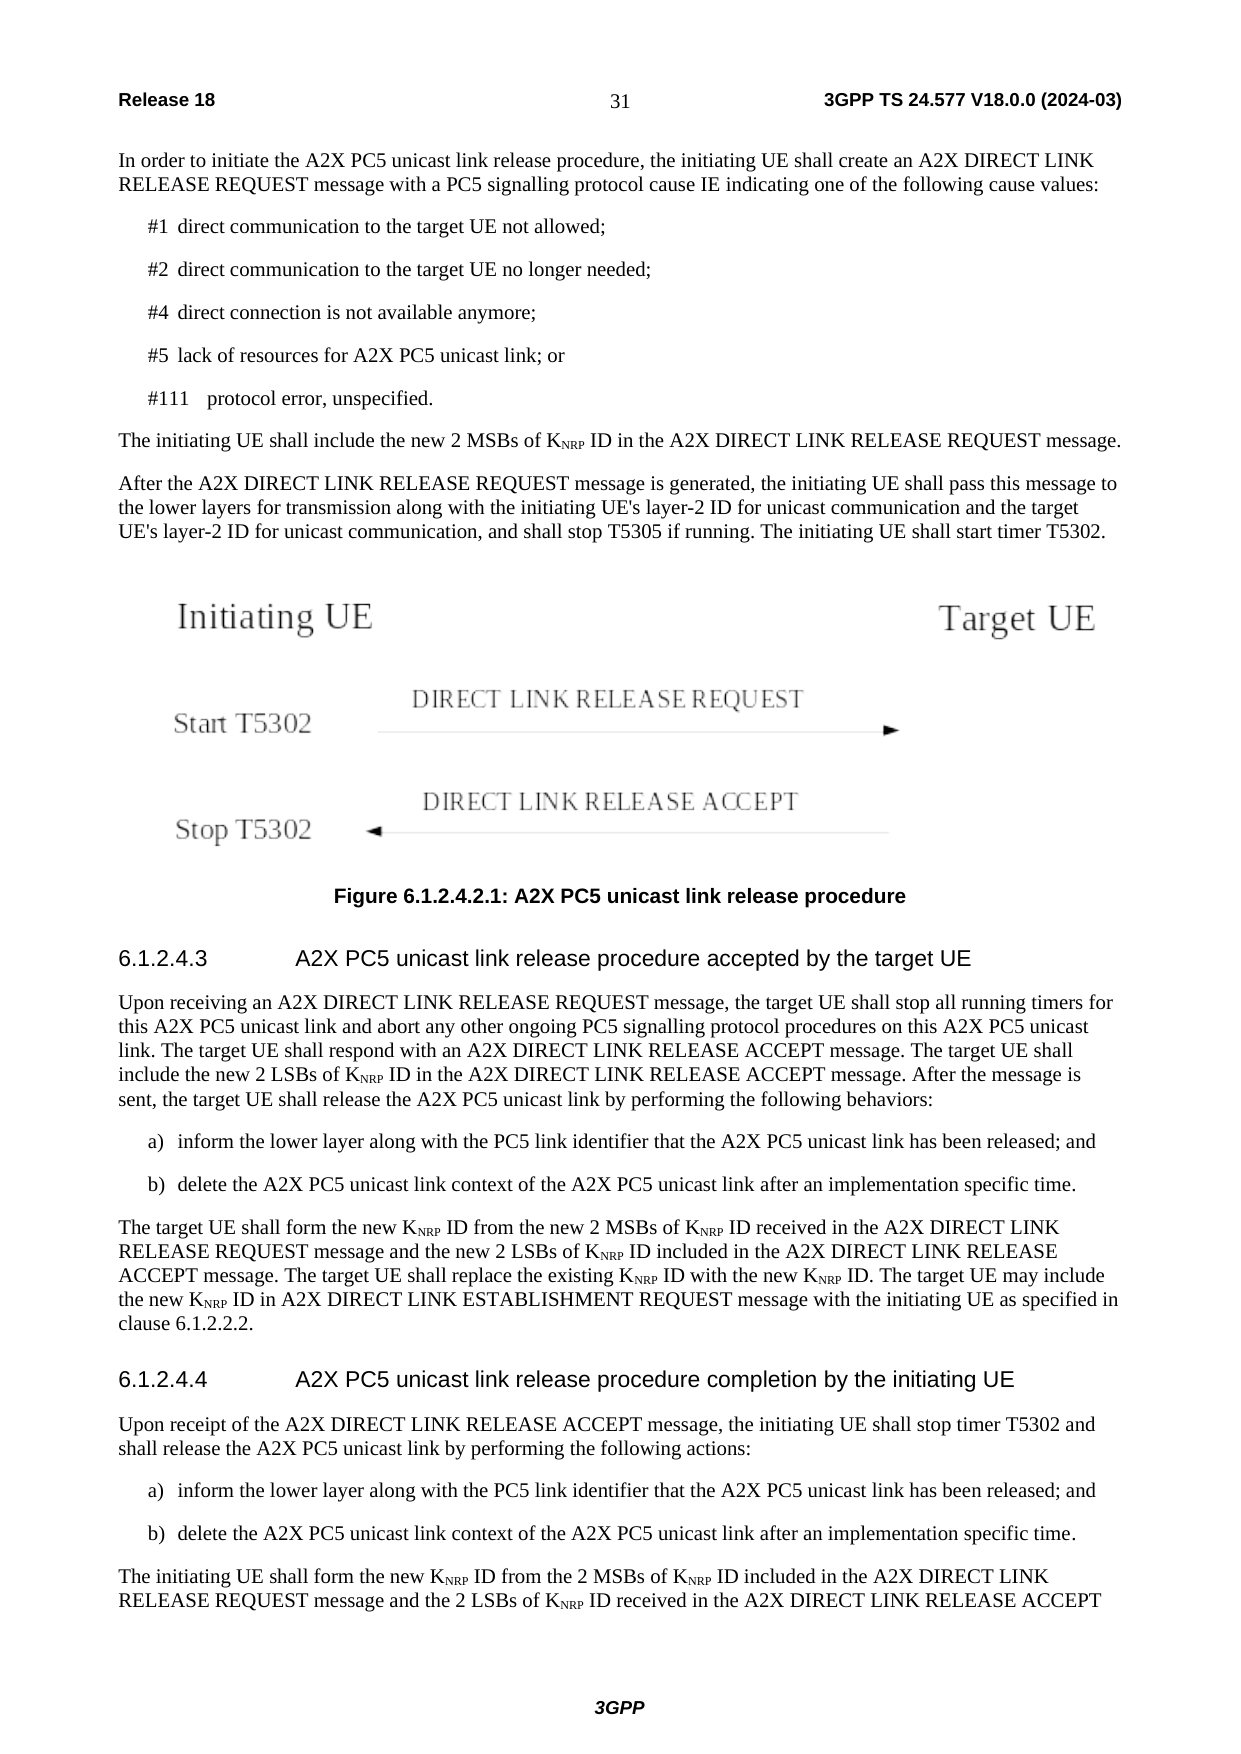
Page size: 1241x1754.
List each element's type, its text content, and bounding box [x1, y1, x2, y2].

text b) delete the A2X PC5 unicast link context of the A2X PC5 unicast link after an implementation specific time. [148, 1521, 1122, 1545]
text Upon receipt of the A2X DIRECT LINK RELEASE ACCEPT message, the initiating UE shall stop timer T5302 and shall release the A2X PC5 unicast link by performing the following actions: [118, 1412, 1122, 1460]
text a) inform the lower layer along with the PC5 link identifier that the A2X PC5 unicast link has been released; and [148, 1478, 1122, 1502]
subtitle 6.1.2.4.4 A2X PC5 unicast link release procedure completion by the initiating UE [118, 1366, 1122, 1393]
text Figure 6.1.2.4.2.1: A2X PC5 unicast link release procedure [118, 884, 1122, 908]
text a) inform the lower layer along with the PC5 link identifier that the A2X PC5 unicast link has been released; and [148, 1129, 1122, 1153]
text #5 lack of resources for A2X PC5 unicast link; or [148, 343, 1122, 367]
text #111 protocol error, unspecified. [148, 386, 1122, 410]
text After the A2X DIRECT LINK RELEASE REQUEST message is generated, the initiating UE shall pass this message to the lower layers for transmission along with the initiating UE's layer-2 ID for unicast communication and the target UE's layer-2 ID for unicast communication, and shall stop T5305 if running. The initiating UE shall start timer T5302. [118, 471, 1122, 543]
text #2 direct communication to the target UE no longer needed; [148, 257, 1122, 281]
text Upon receiving an A2X DIRECT LINK RELEASE REQUEST message, the target UE shall stop all running timers for this A2X PC5 unicast link and abort any other ongoing PC5 signalling protocol procedures on this A2X PC5 unicast link. The target UE shall respond with an A2X DIRECT LINK RELEASE ACCEPT message. The target UE shall include the new 2 LSBs of KNRP ID in the A2X DIRECT LINK RELEASE ACCEPT message. After the message is sent, the target UE shall release the A2X PC5 unicast link by performing the following behaviors: [118, 990, 1122, 1111]
subtitle 6.1.2.4.3 A2X PC5 unicast link release procedure accepted by the target UE [118, 945, 1122, 971]
text The target UE shall form the new KNRP ID from the new 2 MSBs of KNRP ID received in the A2X DIRECT LINK RELEASE REQUEST message and the new 2 LSBs of KNRP ID included in the A2X DIRECT LINK RELEASE ACCEPT message. The target UE shall replace the existing KNRP ID with the new KNRP ID. The target UE may include the new KNRP ID in A2X DIRECT LINK ESTABLISHMENT REQUEST message with the initiating UE as specified in clause 6.1.2.2.2. [118, 1215, 1122, 1335]
text In order to initiate the A2X PC5 unicast link release procedure, the initiating UE shall create an A2X DIRECT LINK RELEASE REQUEST message with a PC5 signalling protocol cause IE indicating one of the following cause values: [118, 147, 1122, 196]
text The initiating UE shall include the new 2 MSBs of KNRP ID in the A2X DIRECT LINK RELEASE REQUEST message. [118, 428, 1122, 452]
text #4 direct connection is not available anymore; [148, 300, 1122, 324]
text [118, 1564, 1122, 1612]
text b) delete the A2X PC5 unicast link context of the A2X PC5 unicast link after an implementation specific time. [148, 1172, 1122, 1196]
text #1 direct communication to the target UE not allowed; [148, 214, 1122, 238]
